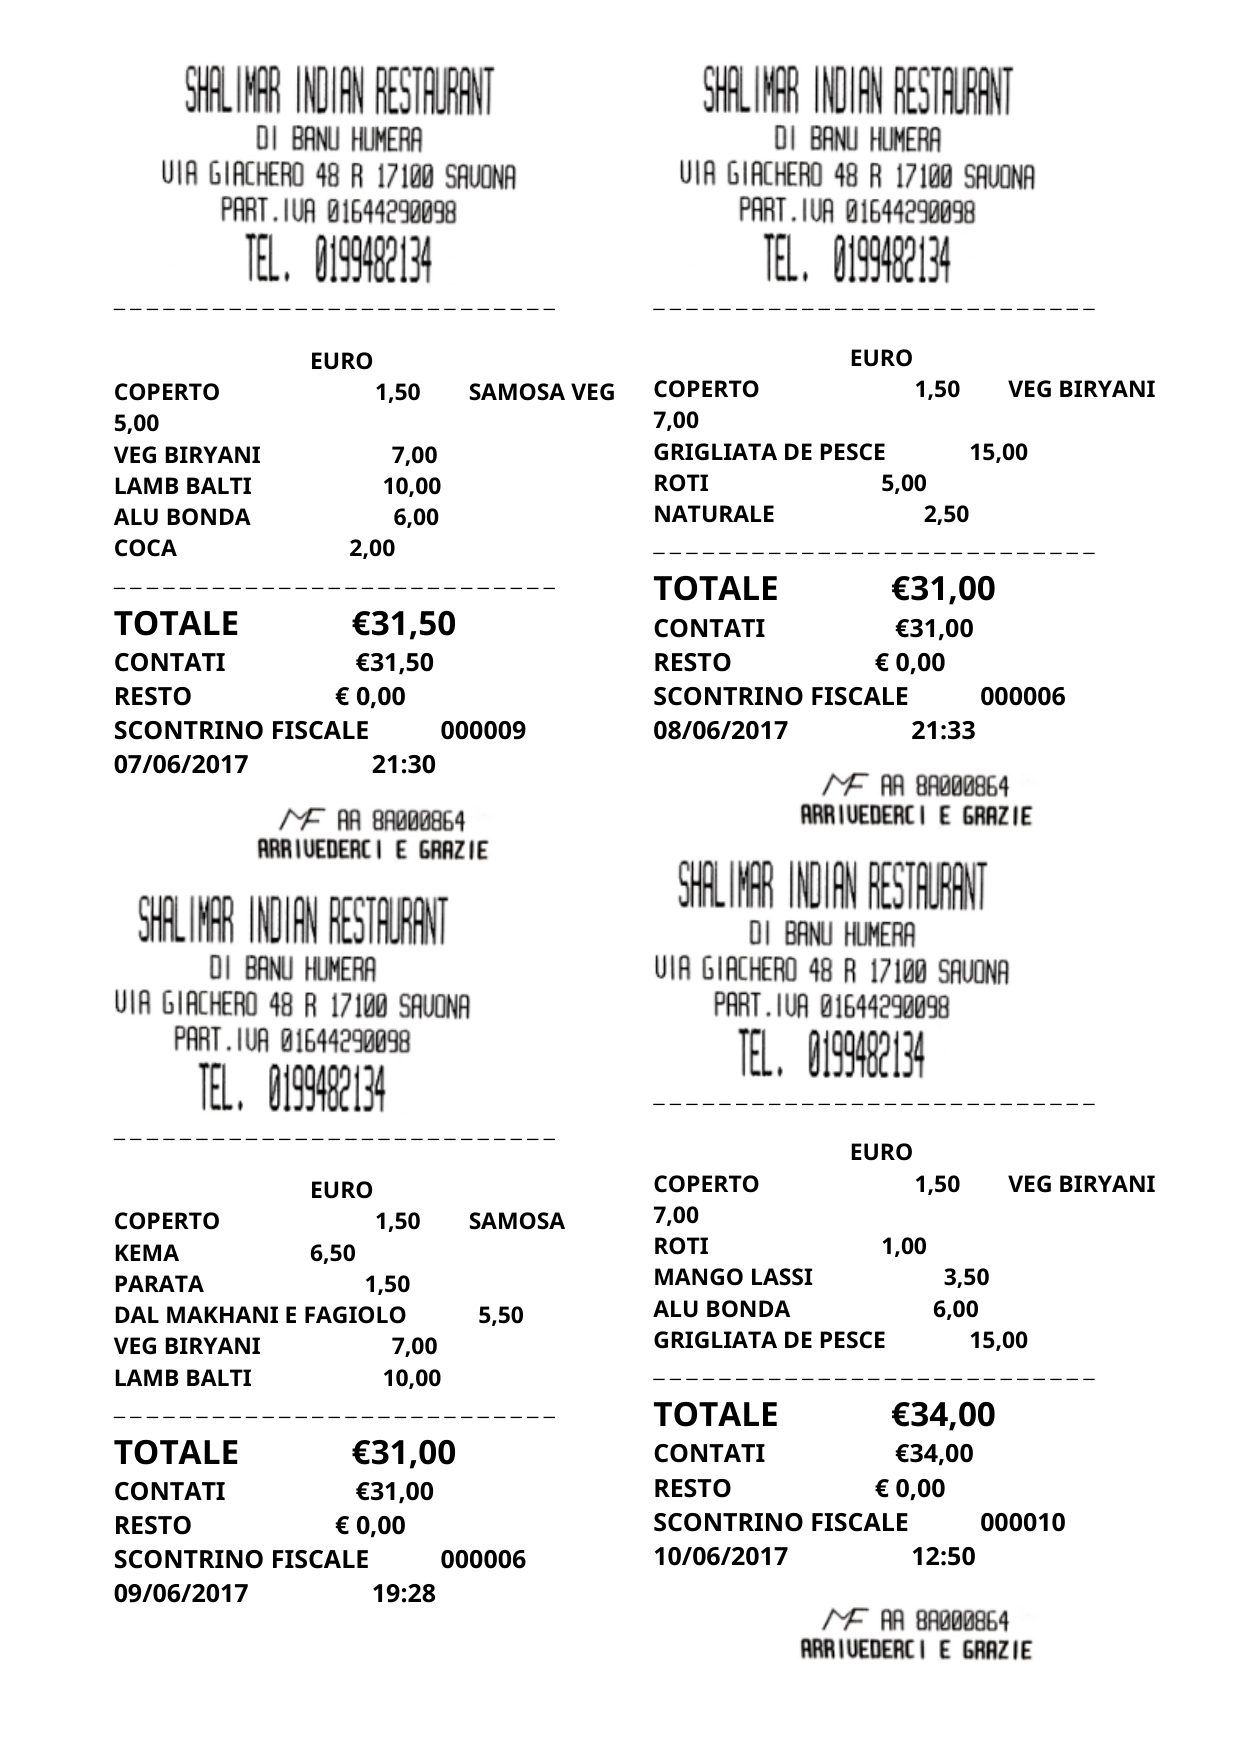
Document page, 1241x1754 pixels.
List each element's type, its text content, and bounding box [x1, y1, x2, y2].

picture [243, 806, 501, 863]
picture [160, 59, 521, 286]
picture [787, 772, 1045, 829]
picture [678, 59, 1040, 286]
picture [653, 853, 1014, 1081]
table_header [642, 59, 1190, 1665]
picture [787, 1606, 1045, 1663]
picture [113, 888, 475, 1115]
